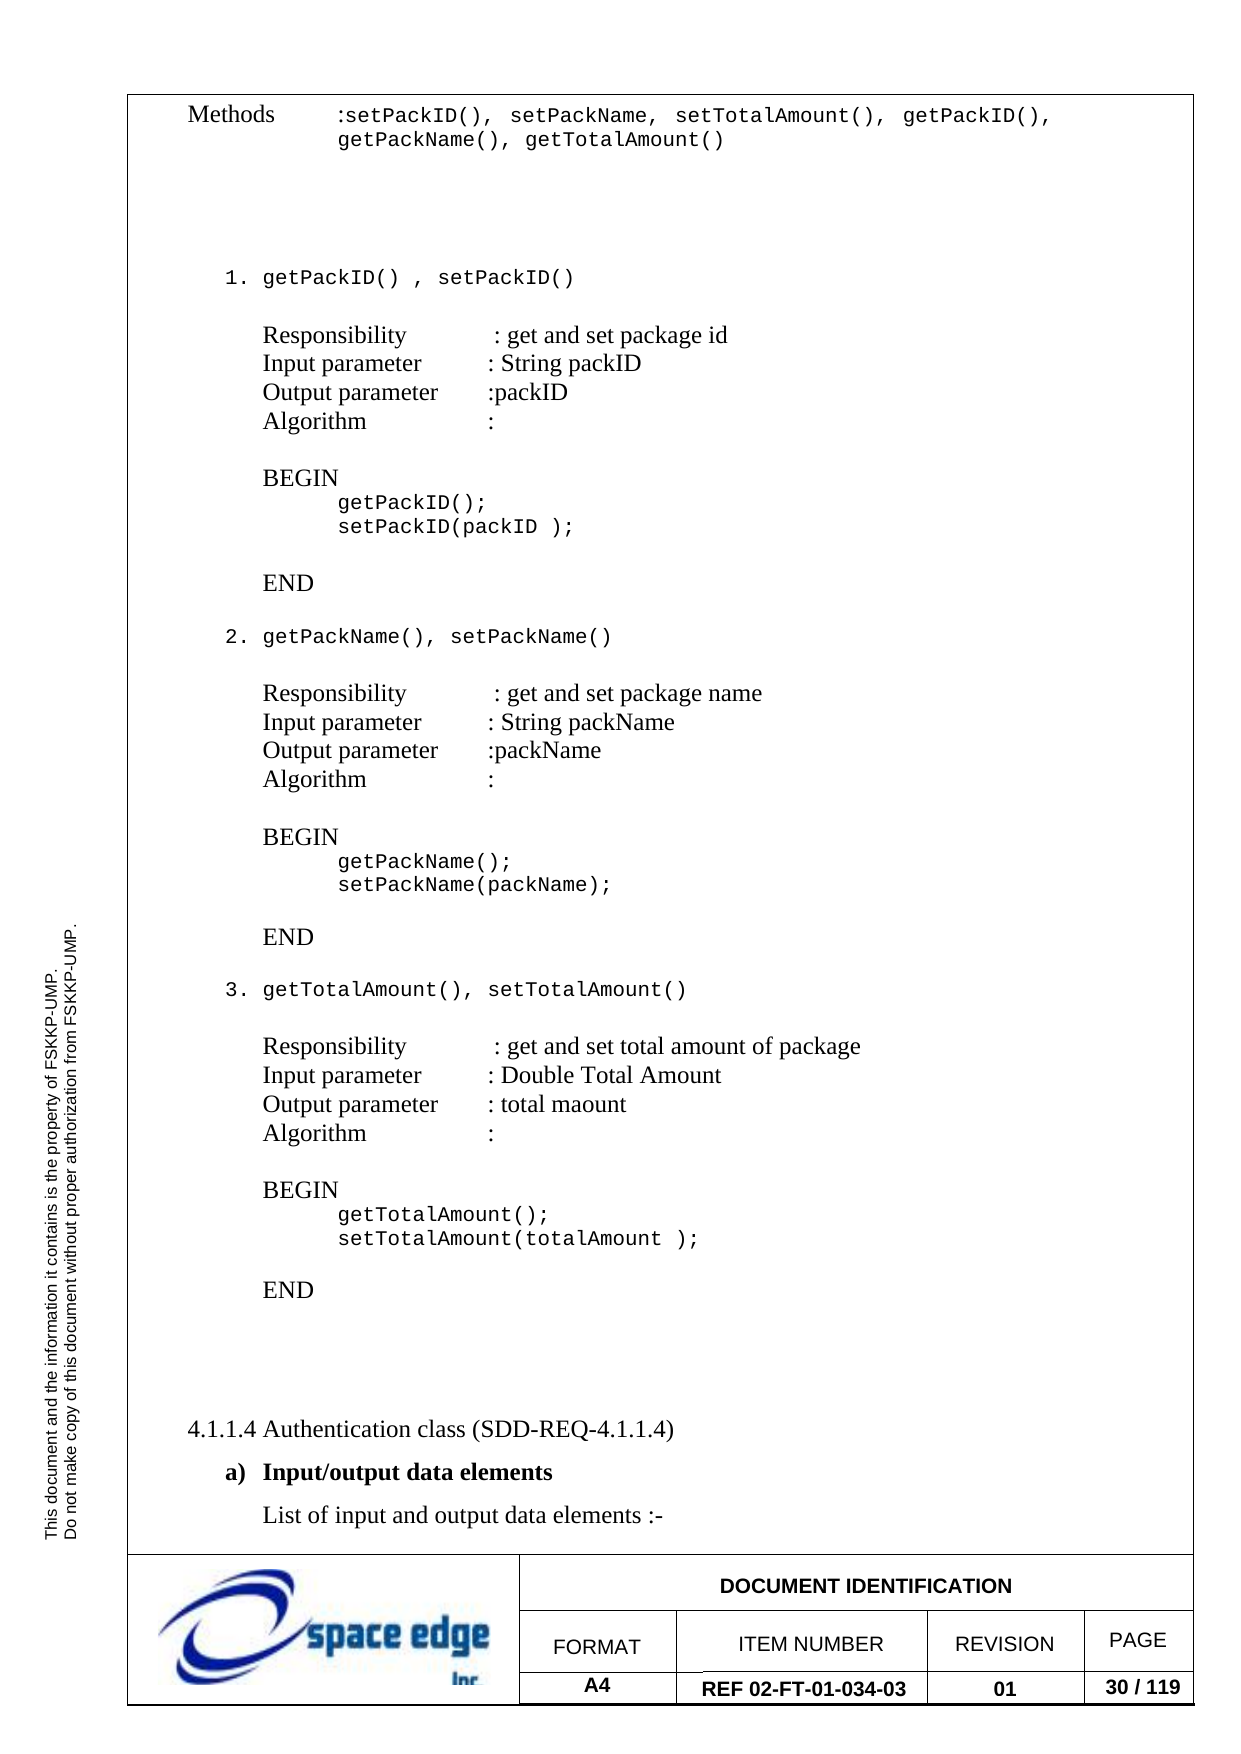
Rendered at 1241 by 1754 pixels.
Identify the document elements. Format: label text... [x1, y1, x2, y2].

list Responsibility : get and set package id [262, 320, 1053, 348]
list getPackName(); [262, 851, 1053, 874]
list Algorithm : [262, 764, 1053, 793]
list Responsibility : get and set total amount of package [262, 1031, 1053, 1060]
text 4.1.1.4 Authentication class (SDD-REQ-4.1.1.4) [187, 1414, 1053, 1443]
list Responsibility : get and set package name [262, 678, 1053, 707]
list Algorithm : [262, 1118, 1053, 1146]
list setPackID(packID ); [262, 516, 1053, 539]
list getTotalAmount(); [262, 1204, 1053, 1228]
list Input/output data elements [225, 1457, 1053, 1486]
list Output parameter :packName [262, 736, 1053, 764]
list setTotalAmount(totalAmount ); [262, 1228, 1053, 1251]
list END [262, 568, 1053, 597]
list Input parameter : String packID [262, 348, 1053, 377]
list Input parameter : Double Total Amount [262, 1060, 1053, 1089]
list Output parameter :packID [262, 377, 1053, 406]
text Methods :setPackID(), setPackName, setTotalAmount(), getPackID(), getPackName(), getTotalAmount() [187, 99, 1053, 152]
list setPackName(packName); [262, 874, 1053, 898]
list BEGIN [262, 1175, 1053, 1204]
list Algorithm : [262, 406, 1053, 435]
list getPackID() , setPackID() [225, 267, 1053, 291]
list BEGIN [262, 822, 1053, 851]
list List of input and output data elements :- [262, 1500, 1053, 1529]
list getPackName(), setPackName() [225, 626, 1053, 649]
list getPackID(); [262, 492, 1053, 516]
list END [262, 922, 1053, 950]
list getTotalAmount(), setTotalAmount() [225, 979, 1053, 1003]
picture [157, 1569, 491, 1685]
list BEGIN [262, 463, 1053, 492]
list END [262, 1275, 1053, 1304]
list Output parameter : total maount [262, 1089, 1053, 1118]
list Input parameter : String packName [262, 707, 1053, 736]
